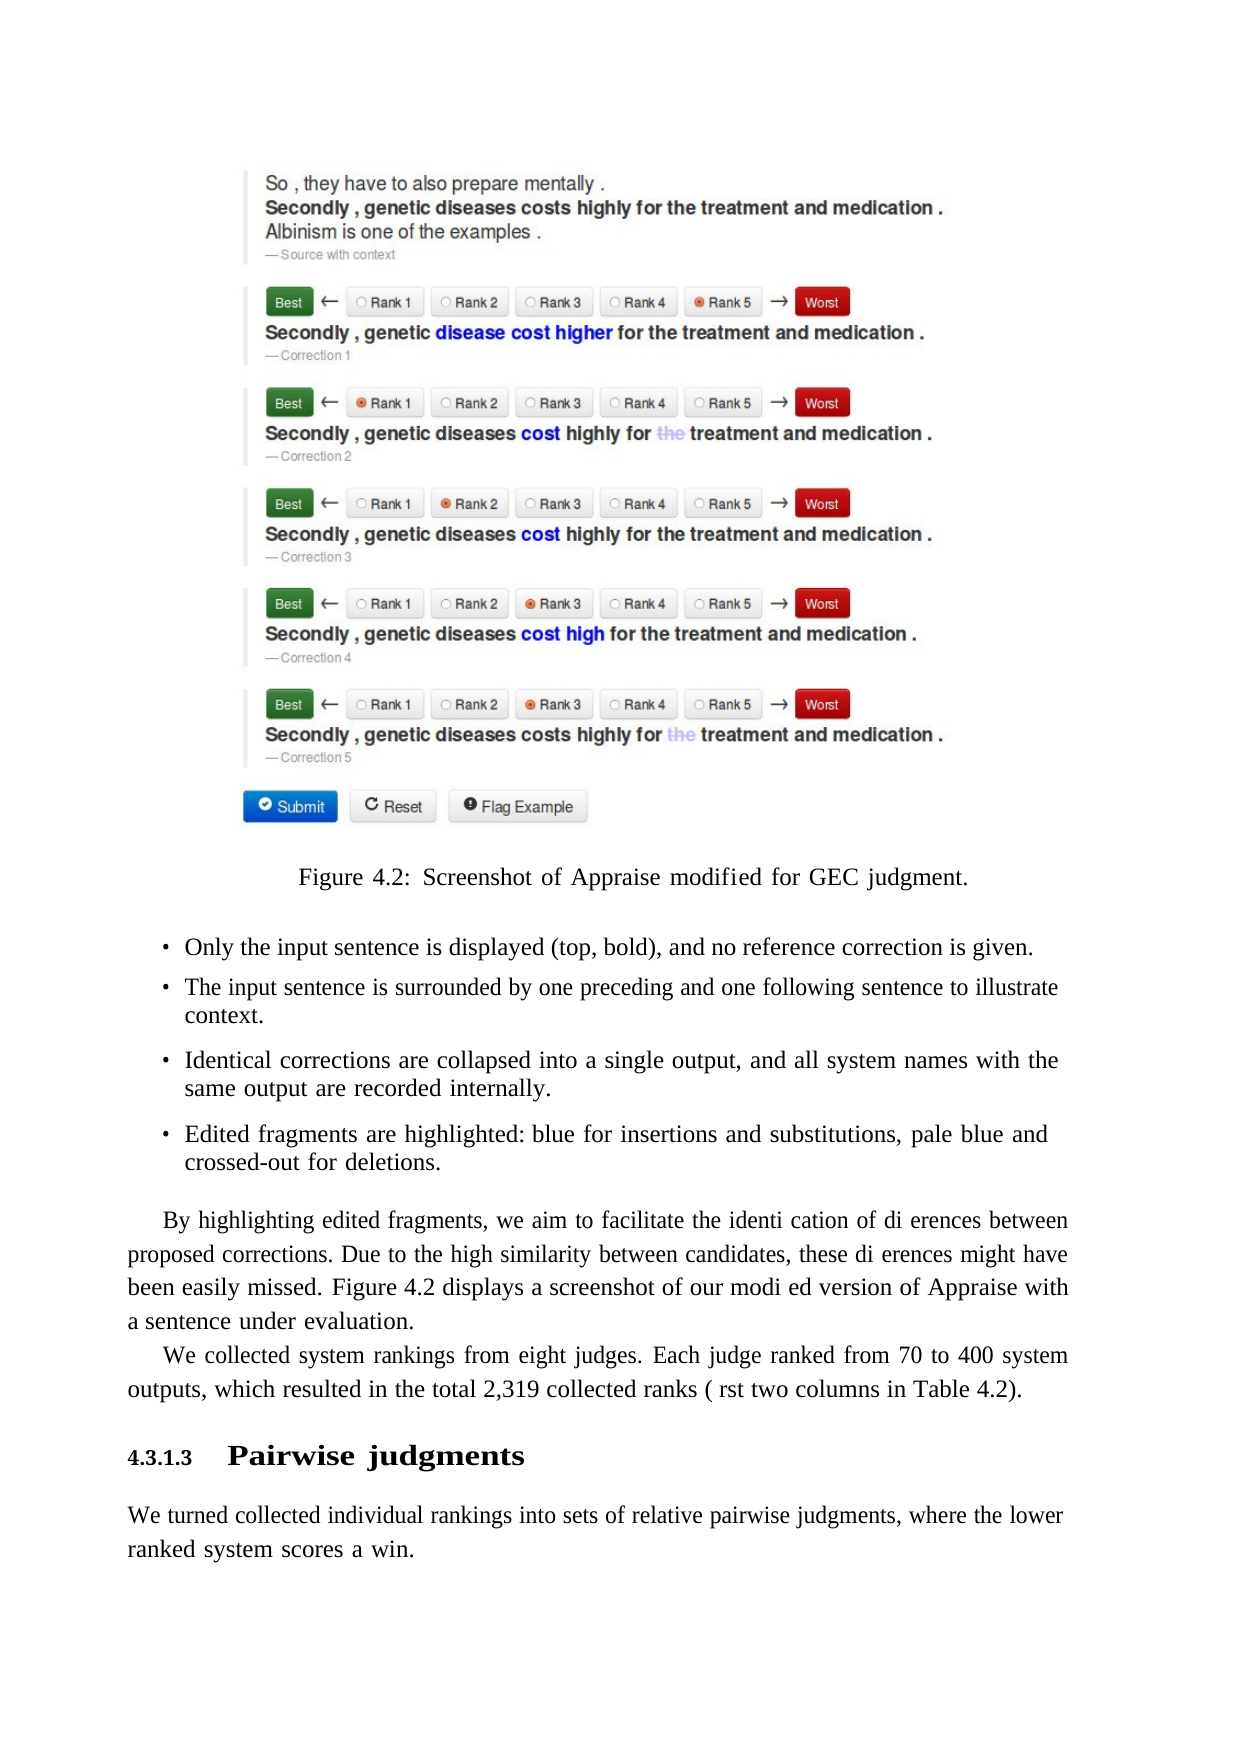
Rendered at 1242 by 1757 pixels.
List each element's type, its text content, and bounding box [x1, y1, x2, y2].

list Edited fragments are highlighted: blue for insertions and substitutions, pale blue and crossed-out for deletions. [161, 1118, 1069, 1175]
text We turned collected individual rankings into sets of relative pairwise judgments, where the lower ranked system scores a win. [127, 1500, 1070, 1562]
text Figure 4.2: Screenshot of Appraise modified for GEC judgment. [298, 862, 1152, 891]
text By highlighting edited fragments, we aim to facilitate the identi cation of di erences between proposed corrections. Due to the high similarity between candidates, these di erences might have been easily missed. Figure 4.2 displays a screenshot of our modi ed version of Appraise with a sentence under evaluation. [127, 1205, 1069, 1335]
text We collected system rankings from eight judges. Each judge ranked from 70 to 400 system outputs, which resulted in the total 2,319 collected ranks ( rst two columns in Table 4.2). [127, 1340, 1069, 1403]
list Identical corrections are collapsed into a single output, and all system names with the same output are recorded internally. [161, 1045, 1069, 1102]
list The input sentence is surrounded by one preceding and one following sentence to illustrate context. [161, 972, 1069, 1029]
list Pairwise judgments [127, 1438, 1152, 1471]
list Only the input sentence is displayed (top, bold), and no reference correction is given. [161, 931, 1152, 962]
picture [239, 163, 950, 829]
